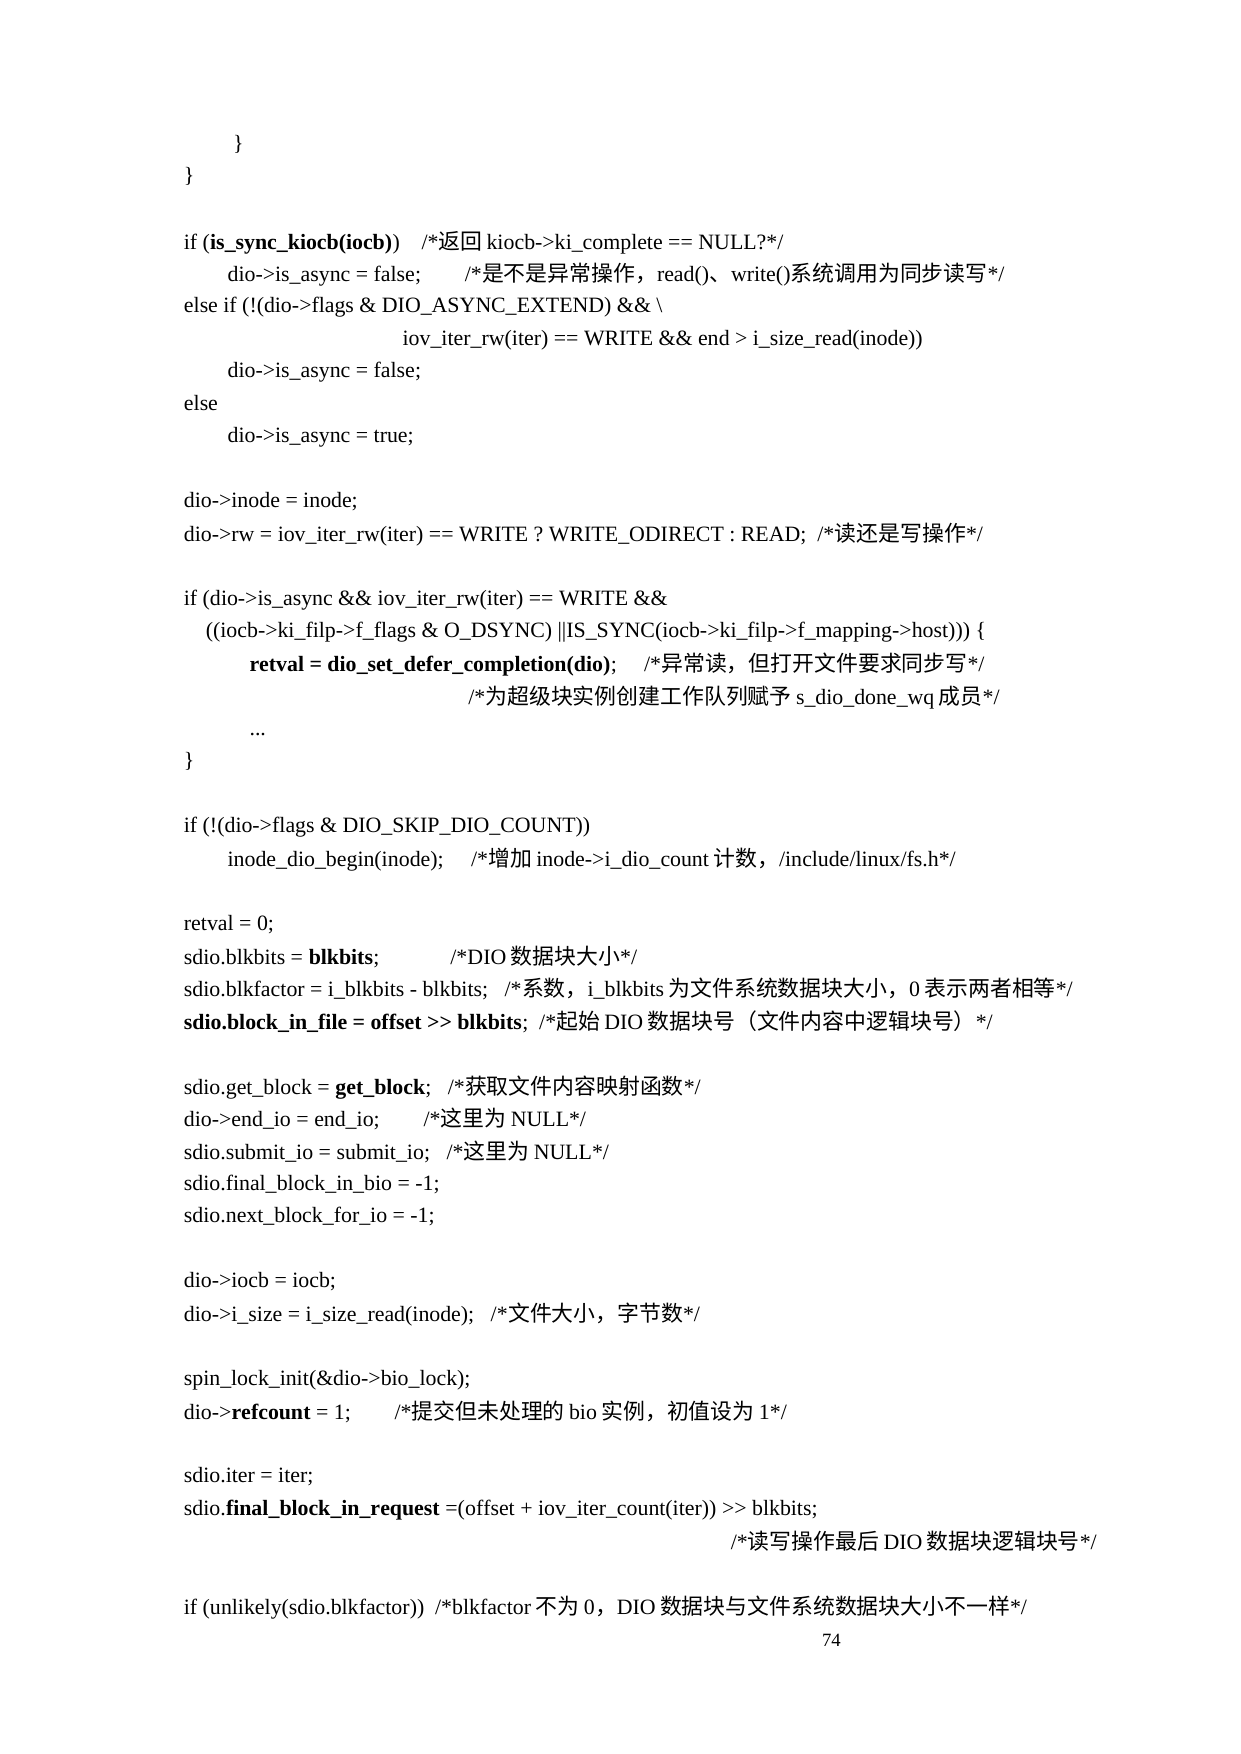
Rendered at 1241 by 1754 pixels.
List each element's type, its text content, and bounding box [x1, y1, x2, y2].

text else [118, 386, 1122, 418]
text sdio.blkbits = blkbits; /*DIO数据块大小*/ [118, 938, 1122, 971]
text ((iocb->ki_filp->f_flags & O_DSYNC) ||IS_SYNC(iocb->ki_filp->f_mapping->host))) { [118, 613, 1122, 646]
text dio->refcount = 1; /*提交但未处理的bio实例，初值设为1*/ [118, 1393, 1122, 1426]
text dio->iocb = iocb; [118, 1263, 1122, 1296]
text dio->end_io = end_io; /*这里为NULL*/ [118, 1101, 1122, 1133]
text inode_dio_begin(inode); /*增加inode->i_dio_count计数，/include/linux/fs.h*/ [118, 841, 1122, 873]
text /*读写操作最后DIO数据块逻辑块号*/ [118, 1523, 1122, 1556]
text sdio.submit_io = submit_io; /*这里为NULL*/ [118, 1133, 1122, 1166]
text else if (!(dio->flags & DIO_ASYNC_EXTEND) && \ [118, 288, 1122, 321]
text if (!(dio->flags & DIO_SKIP_DIO_COUNT)) [118, 808, 1122, 841]
text ... [118, 711, 1122, 743]
text if (dio->is_async && iov_iter_rw(iter) == WRITE && [118, 581, 1122, 613]
text } [118, 743, 1122, 776]
text sdio.next_block_for_io = -1; [118, 1198, 1122, 1231]
text spin_lock_init(&dio->bio_lock); [118, 1361, 1122, 1393]
text sdio.get_block = get_block; /*获取文件内容映射函数*/ [118, 1068, 1122, 1101]
text dio->i_size = i_size_read(inode); /*文件大小，字节数*/ [118, 1296, 1122, 1328]
text dio->inode = inode; [118, 483, 1122, 516]
text if (is_sync_kiocb(iocb)) /*返回kiocb->ki_complete == NULL?*/ [118, 223, 1122, 256]
text dio->rw = iov_iter_rw(iter) == WRITE ? WRITE_ODIRECT : READ; /*读还是写操作*/ [118, 516, 1122, 548]
text dio->is_async = true; [118, 418, 1122, 451]
text iov_iter_rw(iter) == WRITE && end > i_size_read(inode)) [118, 321, 1122, 353]
text dio->is_async = false; [118, 353, 1122, 386]
text } [118, 158, 1122, 191]
text /*为超级块实例创建工作队列赋予s_dio_done_wq成员*/ [118, 678, 1122, 711]
text dio->is_async = false; /*是不是异常操作，read()、write()系统调用为同步读写*/ [118, 256, 1122, 288]
text retval = dio_set_defer_completion(dio); /*异常读，但打开文件要求同步写*/ [118, 646, 1122, 678]
text sdio.blkfactor = i_blkbits - blkbits; /*系数，i_blkbits为文件系统数据块大小，0表示两者相等*/ [118, 971, 1122, 1003]
text sdio.final_block_in_bio = -1; [118, 1166, 1122, 1198]
text sdio.final_block_in_request =(offset + iov_iter_count(iter)) >> blkbits; [118, 1491, 1122, 1523]
text retval = 0; [118, 906, 1122, 938]
text sdio.iter = iter; [118, 1458, 1122, 1491]
text sdio.block_in_file = offset >> blkbits; /*起始DIO数据块号（文件内容中逻辑块号）*/ [118, 1003, 1122, 1036]
text if (unlikely(sdio.blkfactor)) /*blkfactor不为0，DIO数据块与文件系统数据块大小不一样*/ [118, 1588, 1122, 1621]
text } [118, 126, 1122, 158]
